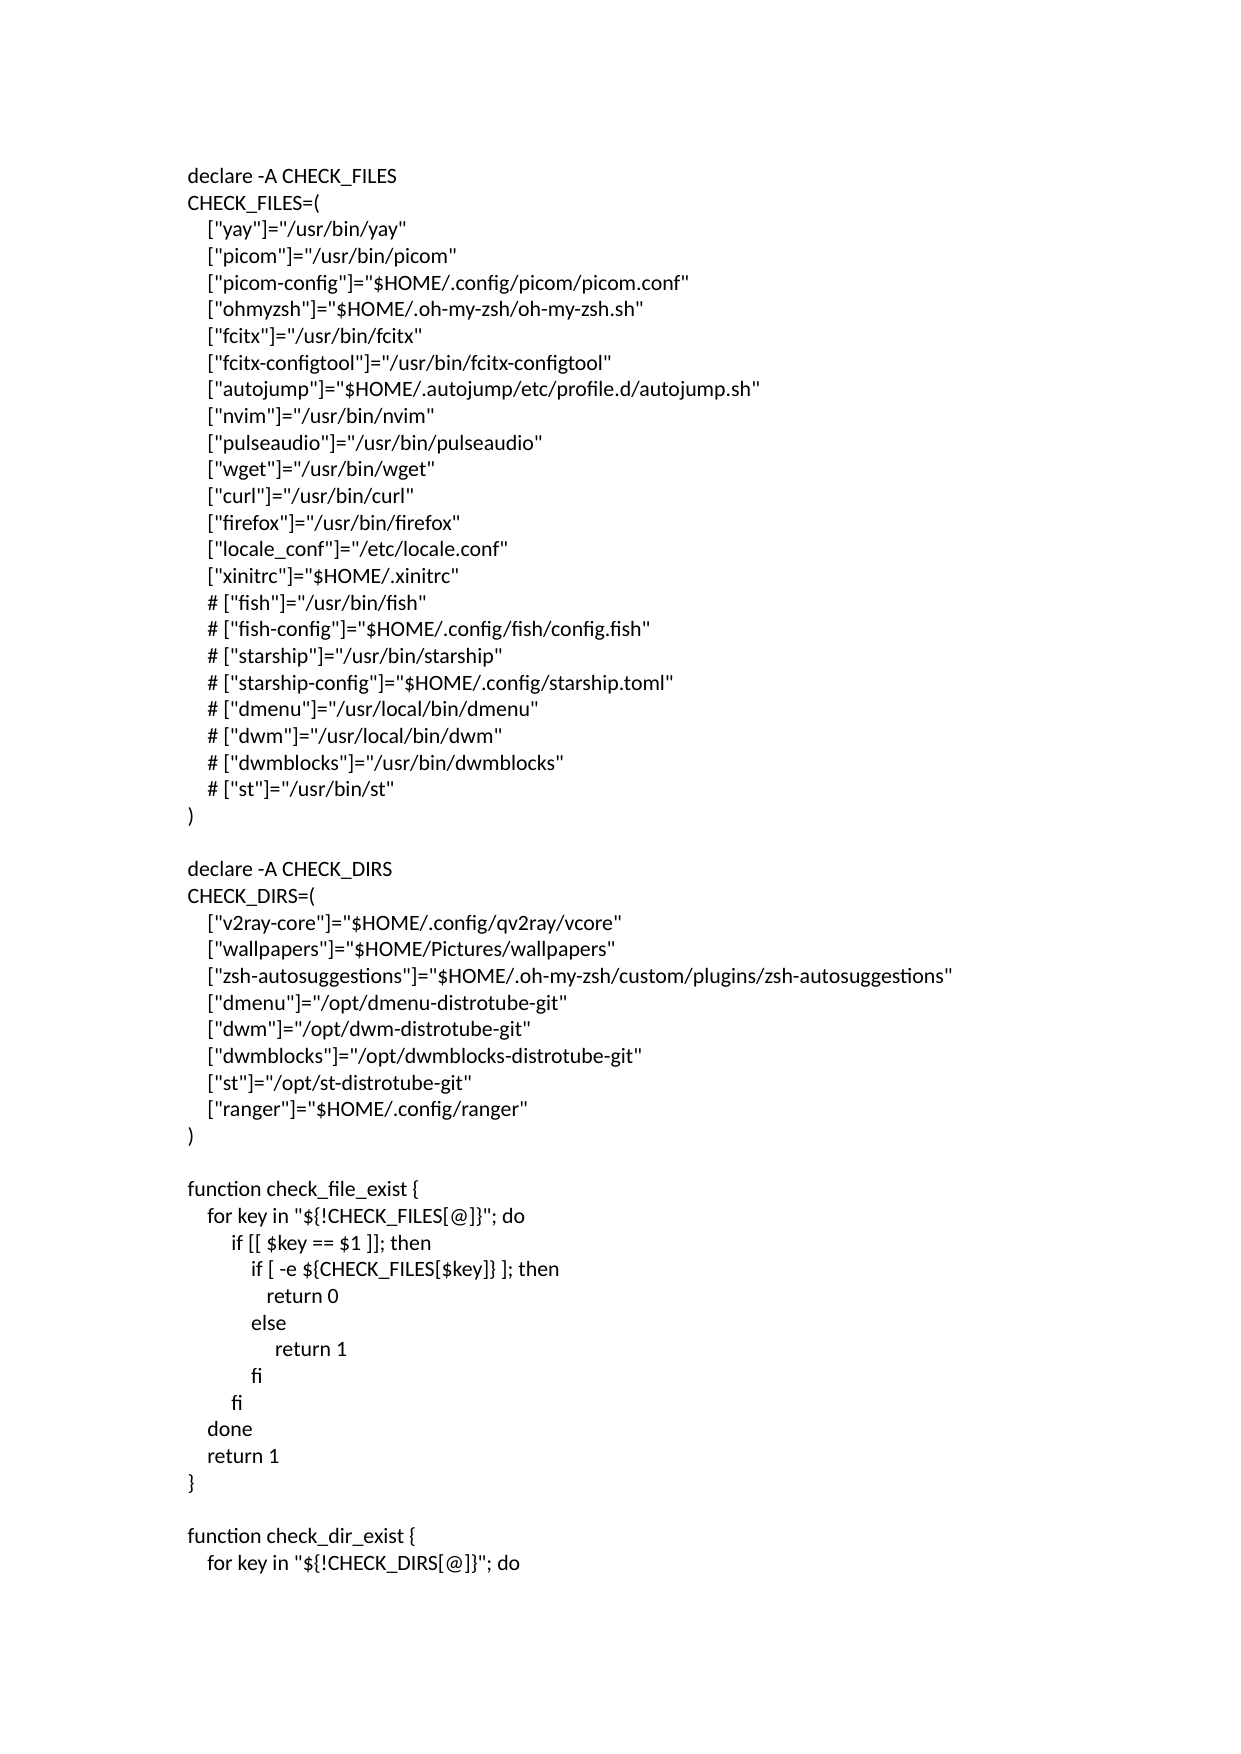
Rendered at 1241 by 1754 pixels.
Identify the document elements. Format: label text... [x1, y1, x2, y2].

text ["autojump"]="$HOME/.autojump/etc/profile.d/autojump.sh" [187, 375, 1053, 402]
text ["yay"]="/usr/bin/yay" [187, 215, 1053, 242]
text ["locale_conf"]="/etc/locale.conf" [187, 535, 1053, 562]
text for key in "${!CHECK_FILES[@]}"; do [187, 1202, 1053, 1229]
text CHECK_DIRS=( [187, 882, 1053, 909]
text ["v2ray-core"]="$HOME/.config/qv2ray/vcore" [187, 909, 1053, 935]
text ["firefox"]="/usr/bin/firefox" [187, 509, 1053, 535]
text ["wget"]="/usr/bin/wget" [187, 455, 1053, 482]
text ["picom"]="/usr/bin/picom" [187, 242, 1053, 269]
text ["ranger"]="$HOME/.config/ranger" [187, 1095, 1053, 1122]
text # ["fish"]="/usr/bin/fish" [187, 589, 1053, 615]
text return 1 [187, 1442, 1053, 1469]
text return 0 [187, 1282, 1053, 1309]
text ["dwmblocks"]="/opt/dwmblocks-distrotube-git" [187, 1042, 1053, 1069]
text # ["starship"]="/usr/bin/starship" [187, 642, 1053, 669]
text function check_dir_exist { [187, 1522, 1053, 1549]
text if [ -e ${CHECK_FILES[$key]} ]; then [187, 1255, 1053, 1282]
text ["dwm"]="/opt/dwm-distrotube-git" [187, 1015, 1053, 1042]
text CHECK_FILES=( [187, 189, 1053, 215]
text declare -A CHECK_DIRS [187, 855, 1053, 882]
text function check_file_exist { [187, 1175, 1053, 1202]
text # ["starship-config"]="$HOME/.config/starship.toml" [187, 669, 1053, 695]
text ) [187, 1122, 1053, 1149]
text ) [187, 802, 1053, 829]
text ["pulseaudio"]="/usr/bin/pulseaudio" [187, 429, 1053, 455]
text if [[ $key == $1 ]]; then [187, 1229, 1053, 1255]
text ["picom-config"]="$HOME/.config/picom/picom.conf" [187, 269, 1053, 295]
text ["dmenu"]="/opt/dmenu-distrotube-git" [187, 989, 1053, 1015]
text # ["dmenu"]="/usr/local/bin/dmenu" [187, 695, 1053, 722]
text declare -A CHECK_FILES [187, 162, 1053, 189]
text return 1 [187, 1335, 1053, 1362]
text ["xinitrc"]="$HOME/.xinitrc" [187, 562, 1053, 589]
text # ["dwmblocks"]="/usr/bin/dwmblocks" [187, 749, 1053, 775]
text ["fcitx-configtool"]="/usr/bin/fcitx-configtool" [187, 349, 1053, 375]
text # ["st"]="/usr/bin/st" [187, 775, 1053, 802]
text ["st"]="/opt/st-distrotube-git" [187, 1069, 1053, 1095]
text ["ohmyzsh"]="$HOME/.oh-my-zsh/oh-my-zsh.sh" [187, 295, 1053, 322]
text fi [187, 1362, 1053, 1389]
text else [187, 1309, 1053, 1335]
text ["zsh-autosuggestions"]="$HOME/.oh-my-zsh/custom/plugins/zsh-autosuggestions" [187, 962, 1053, 989]
text done [187, 1415, 1053, 1442]
text # ["fish-config"]="$HOME/.config/fish/config.fish" [187, 615, 1053, 642]
text for key in "${!CHECK_DIRS[@]}"; do [187, 1549, 1053, 1575]
text ["curl"]="/usr/bin/curl" [187, 482, 1053, 509]
text ["nvim"]="/usr/bin/nvim" [187, 402, 1053, 429]
text ["fcitx"]="/usr/bin/fcitx" [187, 322, 1053, 349]
text } [187, 1469, 1053, 1495]
text ["wallpapers"]="$HOME/Pictures/wallpapers" [187, 935, 1053, 962]
text fi [187, 1389, 1053, 1415]
text # ["dwm"]="/usr/local/bin/dwm" [187, 722, 1053, 749]
